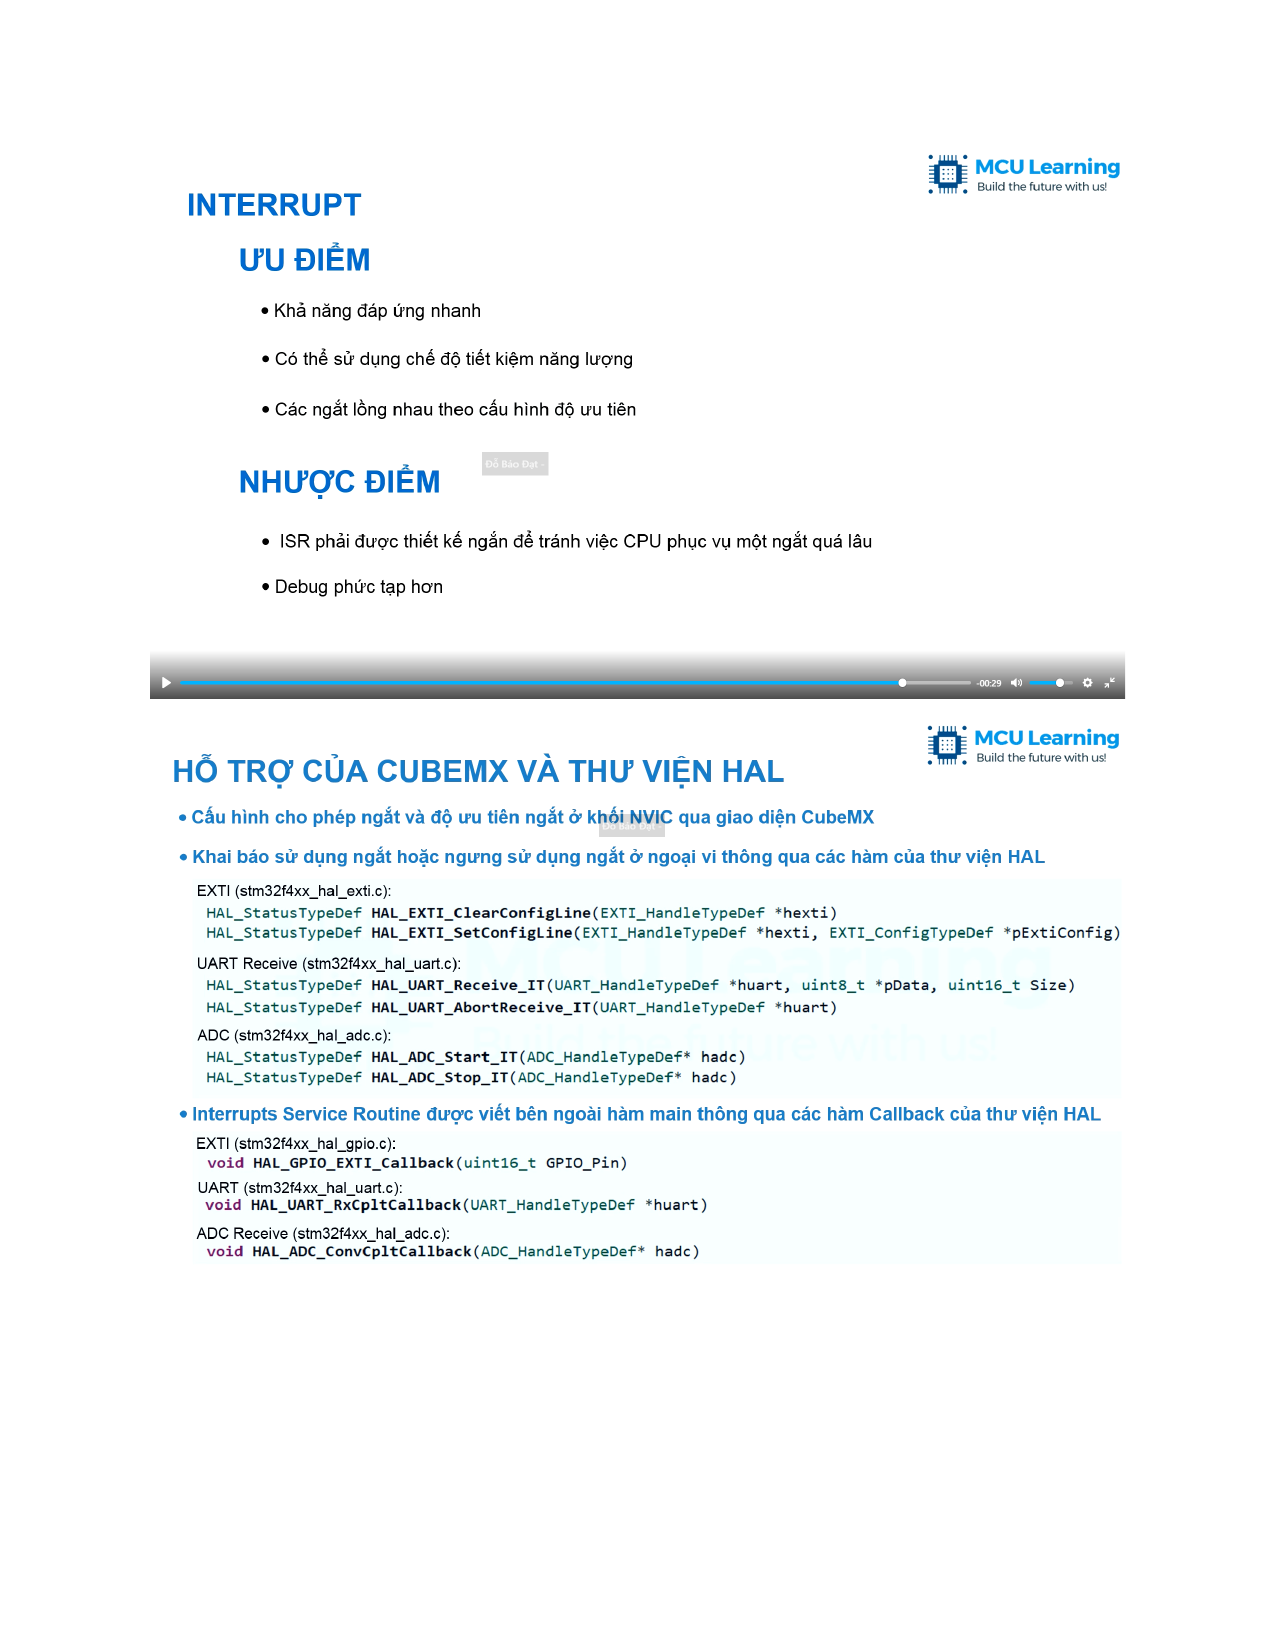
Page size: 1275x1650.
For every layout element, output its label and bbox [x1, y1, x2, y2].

picture [150, 720, 1125, 1269]
picture [150, 150, 1125, 699]
